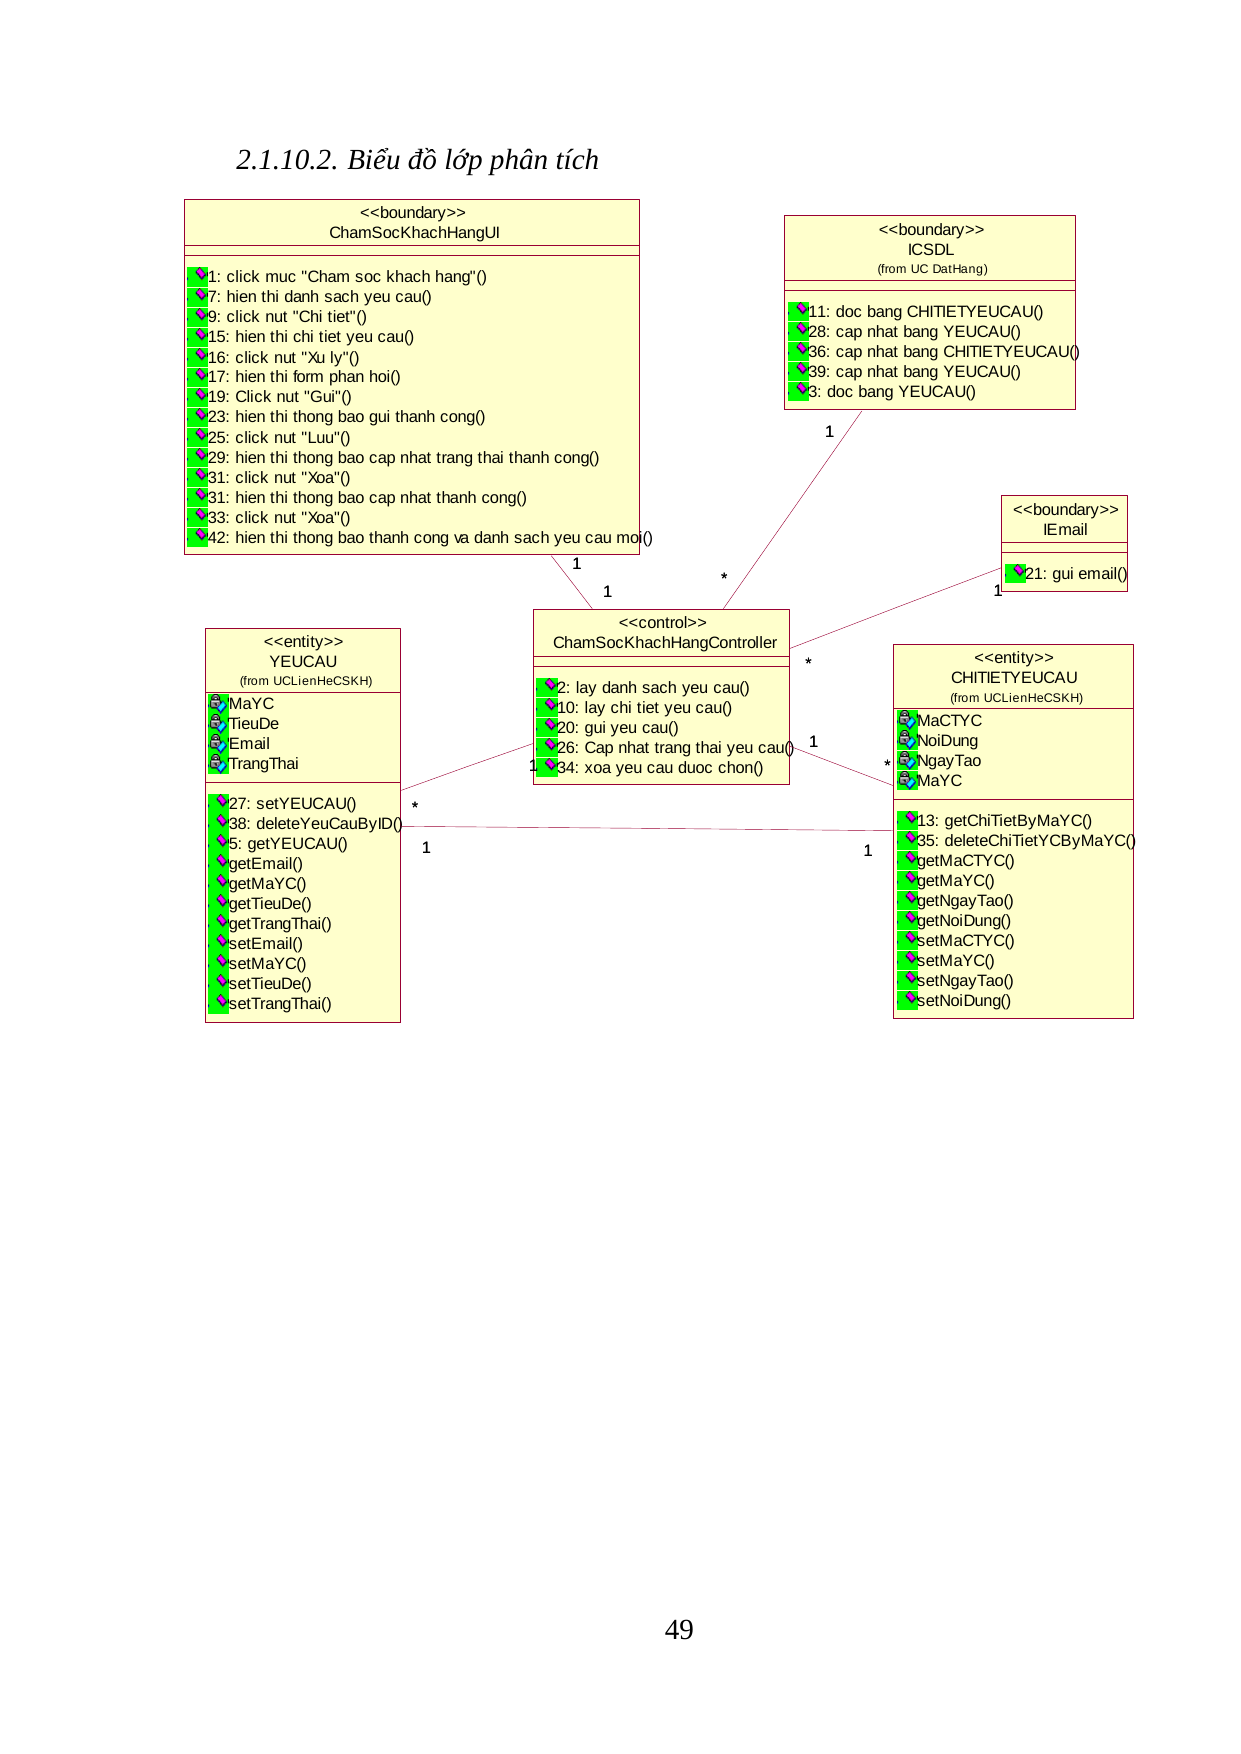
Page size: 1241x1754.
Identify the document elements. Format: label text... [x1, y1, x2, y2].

subtitle Biểu đồ lớp phân tích [236, 142, 1122, 176]
